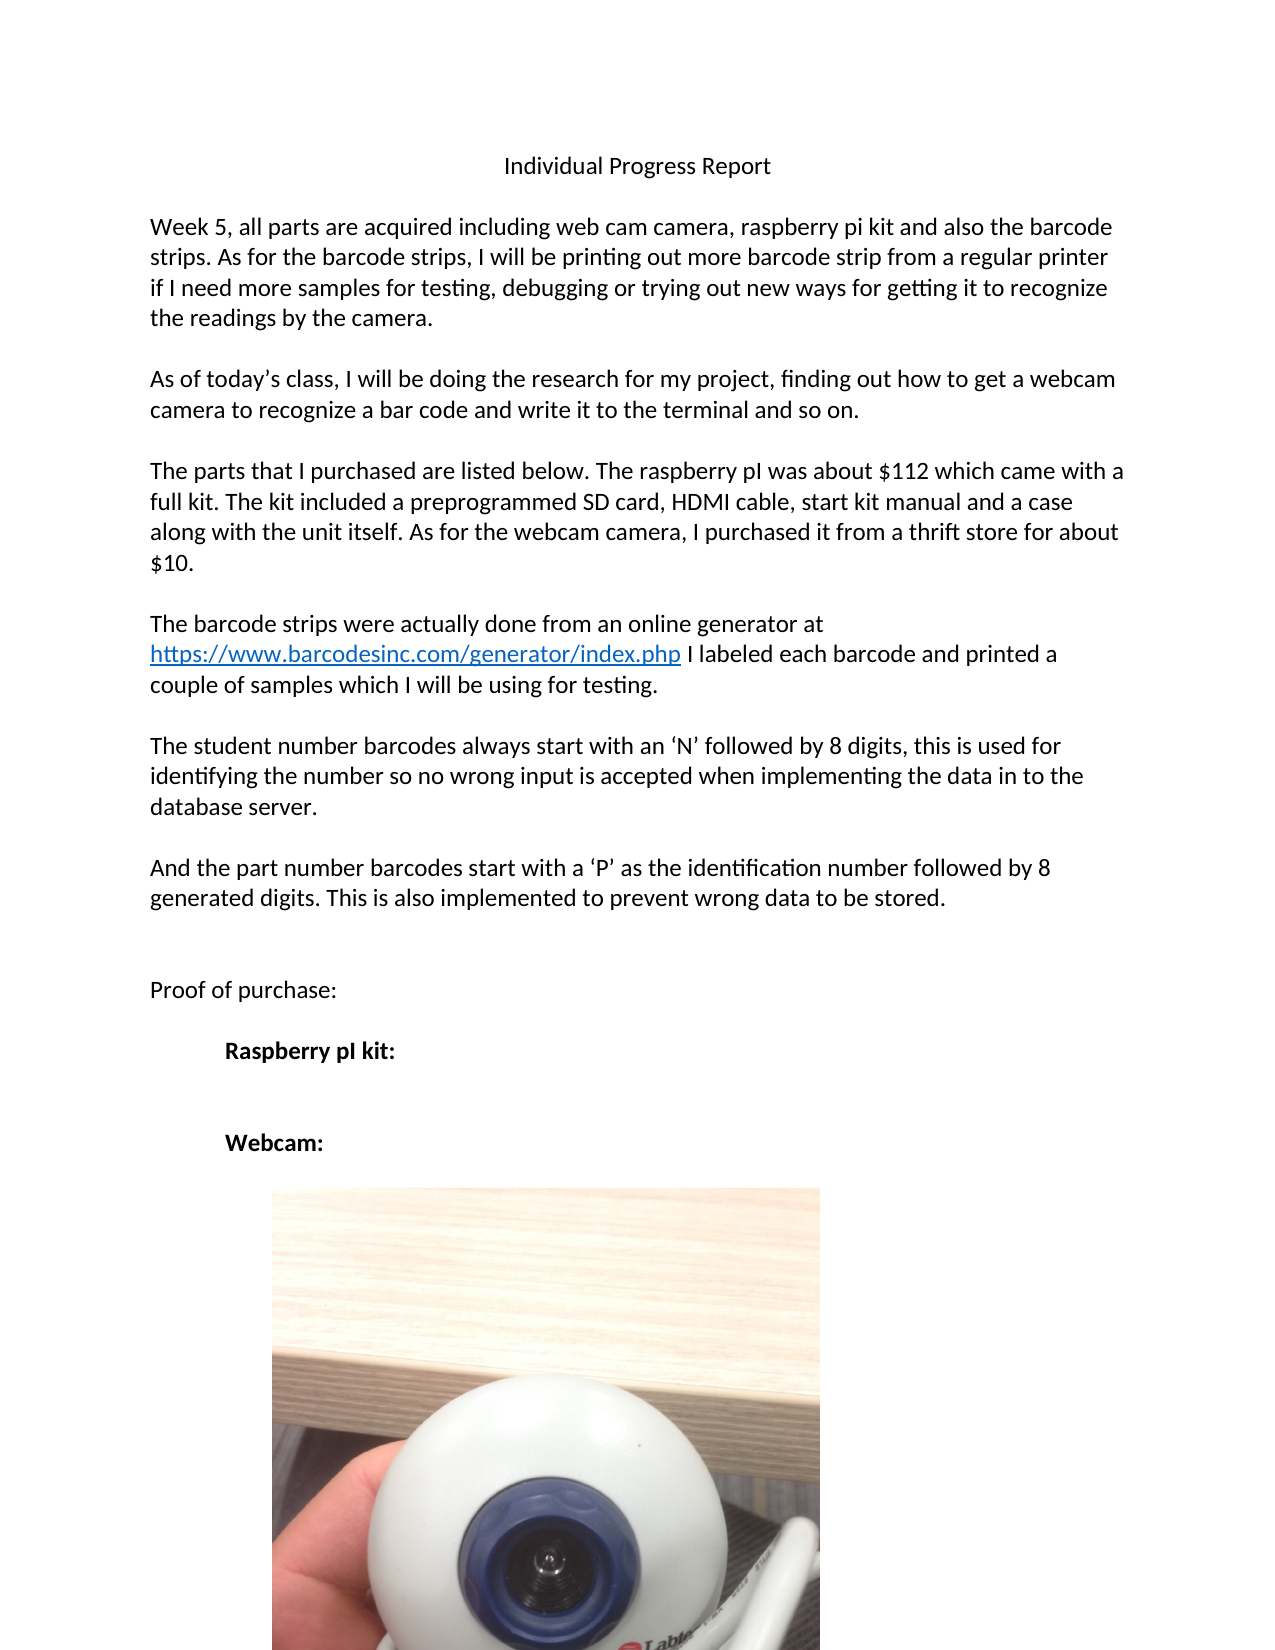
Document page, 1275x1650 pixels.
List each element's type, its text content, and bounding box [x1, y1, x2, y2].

text The student number barcodes always start with an ‘N’ followed by 8 digits, this is used for identifying the number so no wrong input is accepted when implementing the data in to the database server. [150, 730, 1125, 821]
text As of today’s class, I will be doing the research for my project, finding out how to get a webcam camera to recognize a bar code and write it to the terminal and so on. [150, 364, 1125, 425]
picture [272, 1188, 820, 1650]
text And the part number barcodes start with a ‘P’ as the identification number followed by 8 generated digits. This is also implemented to prevent wrong data to be stored. [150, 852, 1125, 913]
text Individual Progress Report [150, 150, 1125, 181]
text Week 5, all parts are acquired including web cam camera, raspberry pi kit and also the barcode strips. As for the barcode strips, I will be printing out more barcode strip from a regular printer if I need more samples for testing, debugging or trying out new ways for getting it to recognize the readings by the camera. [150, 211, 1125, 333]
text The barcode strips were actually done from an online generator at https://www.barcodesinc.com/generator/index.php I labeled each barcode and printed a couple of samples which I will be using for testing. [150, 608, 1125, 699]
text The parts that I purchased are listed below. The raspberry pI was about $112 which came with a full kit. The kit included a preprogrammed SD card, HDMI cable, start kit manual and a case along with the unit itself. As for the webcam camera, I purchased it from a thrift store for about $10. [150, 455, 1125, 577]
text Webcam: [150, 1096, 1125, 1157]
text Raspberry pI kit: [150, 1035, 1125, 1066]
text Proof of purchase: [150, 974, 1125, 1004]
